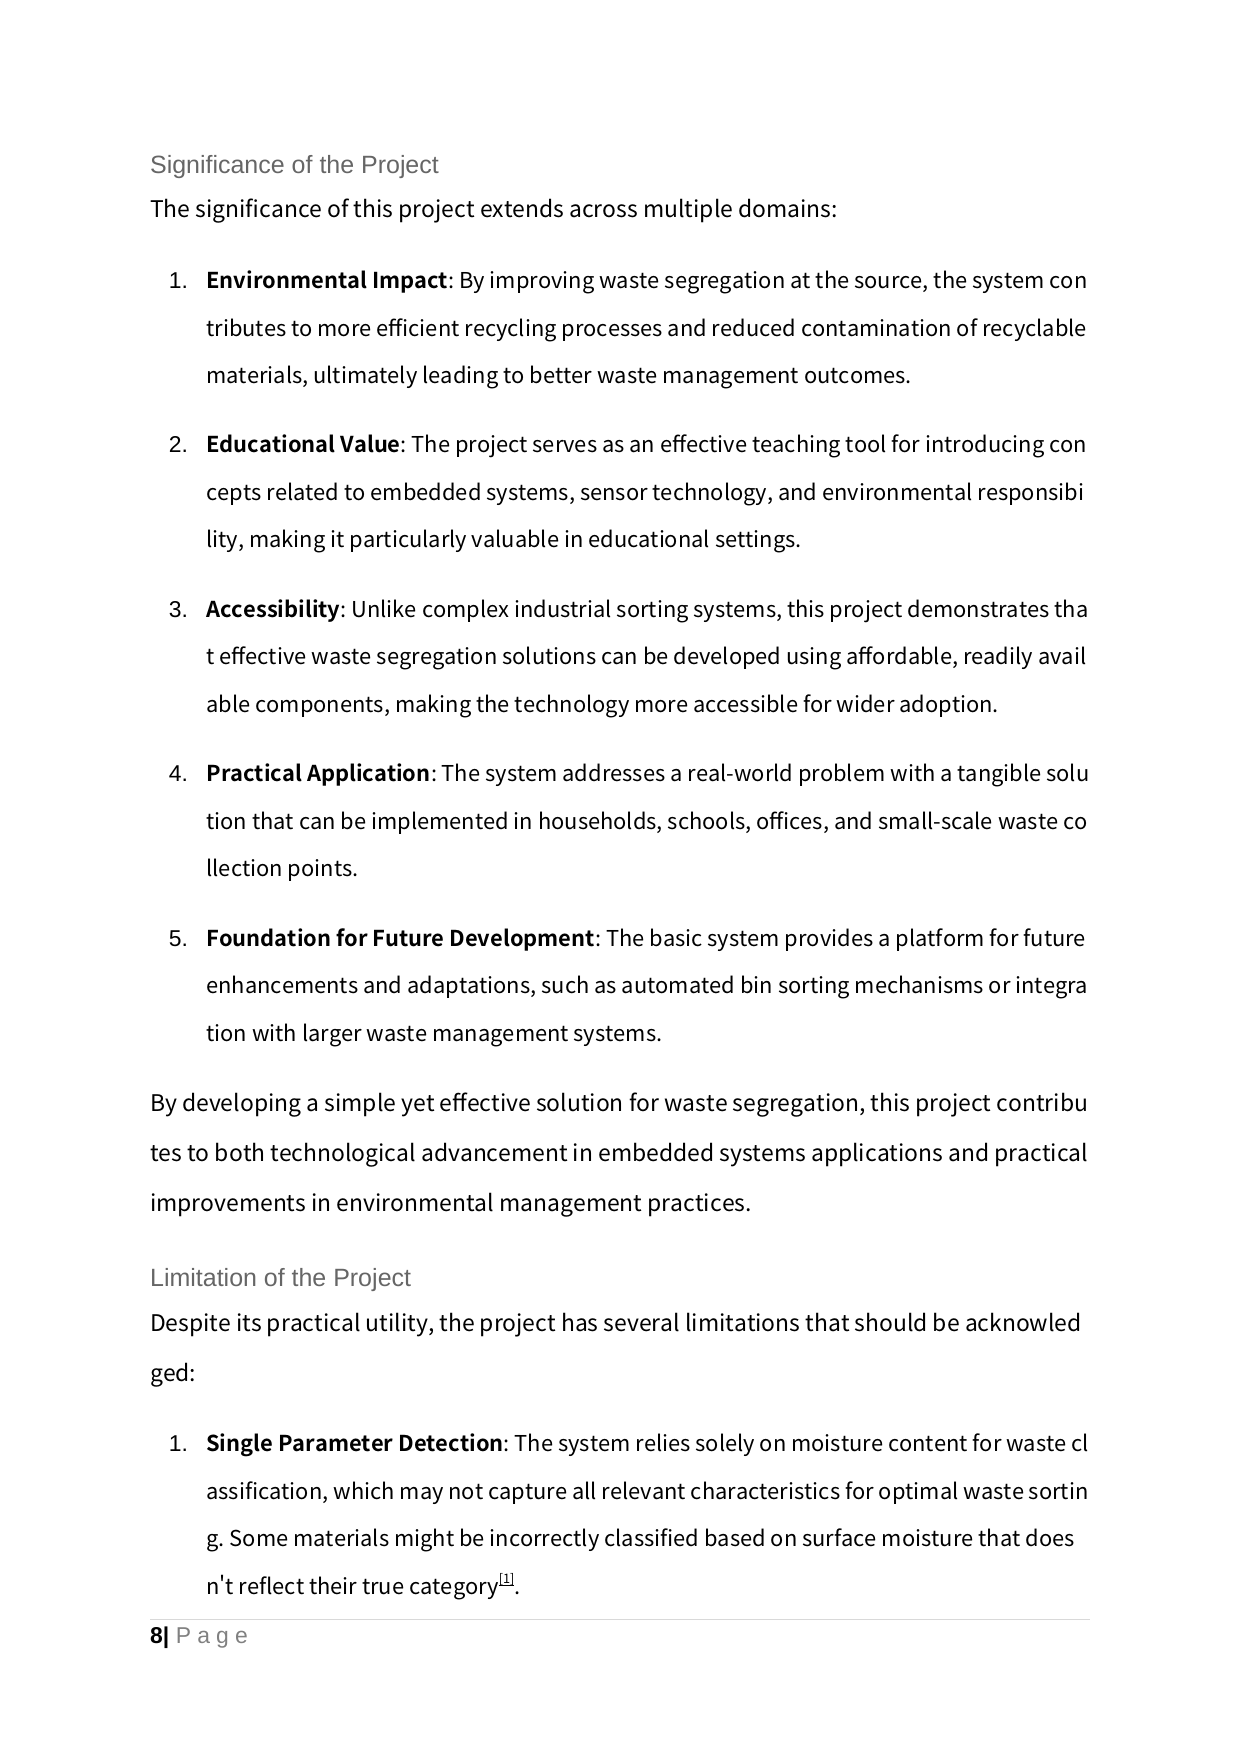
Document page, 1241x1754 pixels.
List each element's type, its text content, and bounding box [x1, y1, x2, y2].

list Environmental Impact: By improving waste segregation at the source, the system contributes to more efficient recycling processes and reduced contamination of recyclable materials, ultimately leading to better waste management outcomes. [169, 263, 1090, 390]
list Single Parameter Detection: The system relies solely on moisture content for waste classification, which may not capture all relevant characteristics for optimal waste sorting. Some materials might be incorrectly classified based on surface moisture that doesn't reflect their true category[1]. [169, 1426, 1090, 1600]
subtitle Limitation of the Project [150, 1263, 1090, 1292]
text Despite its practical utility, the project has several limitations that should be acknowledged: [150, 1305, 1090, 1388]
list Foundation for Future Development: The basic system provides a platform for future enhancements and adaptations, such as automated bin sorting mechanisms or integration with larger waste management systems. [169, 921, 1090, 1047]
subtitle Significance of the Project [150, 150, 1090, 179]
list Educational Value: The project serves as an effective teaching tool for introducing concepts related to embedded systems, sensor technology, and environmental responsibility, making it particularly valuable in educational settings. [169, 427, 1090, 554]
text The significance of this project extends across multiple domains: [150, 191, 1090, 224]
list Accessibility: Unlike complex industrial sorting systems, this project demonstrates that effective waste segregation solutions can be developed using affordable, readily available components, making the technology more accessible for wider adoption. [169, 592, 1090, 718]
list Practical Application: The system addresses a real-world problem with a tangible solution that can be implemented in households, schools, offices, and small-scale waste collection points. [169, 756, 1090, 883]
text By developing a simple yet effective solution for waste segregation, this project contributes to both technological advancement in embedded systems applications and practical improvements in environmental management practices. [150, 1085, 1090, 1218]
